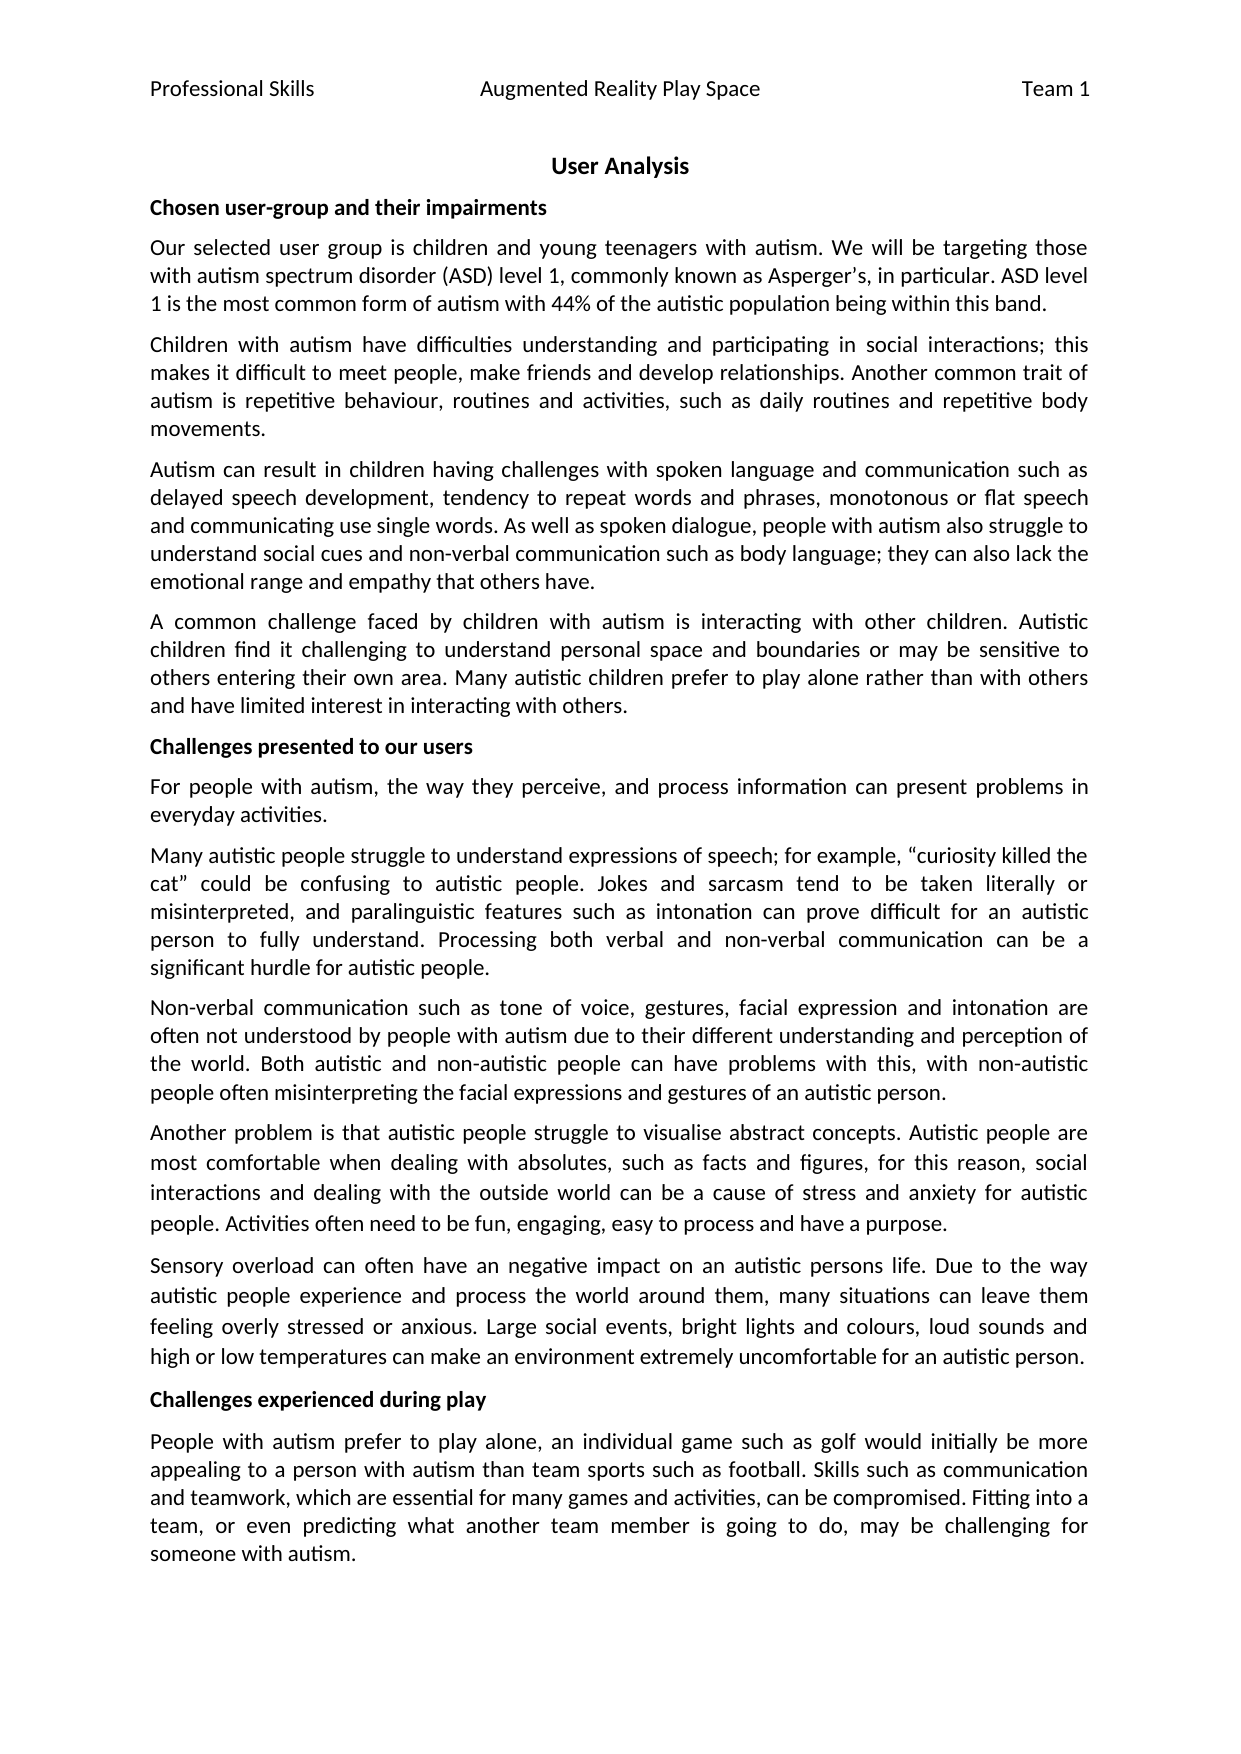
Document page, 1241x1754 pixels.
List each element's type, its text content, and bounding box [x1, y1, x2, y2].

text Children with autism have difficulties understanding and participating in social interactions; this makes it difficult to meet people, make friends and develop relationships. Another common trait of autism is repetitive behaviour, routines and activities, such as daily routines and repetitive body movements. [150, 330, 1090, 442]
text Autism can result in children having challenges with spoken language and communication such as delayed speech development, tendency to repeat words and phrases, monotonous or flat speech and communicating use single words. As well as spoken dialogue, people with autism also struggle to understand social cues and non-verbal communication such as body language; they can also lack the emotional range and empathy that others have. [150, 455, 1090, 595]
text Our selected user group is children and young teenagers with autism. We will be targeting those with autism spectrum disorder (ASD) level 1, commonly known as Asperger’s, in particular. ASD level 1 is the most common form of autism with 44% of the autistic population being within this band. [150, 233, 1090, 318]
text Many autistic people struggle to understand expressions of speech; for example, “curiosity killed the cat” could be confusing to autistic people. Jokes and sarcasm tend to be taken literally or misinterpreted, and paralinguistic features such as intonation can prove difficult for an autistic person to fully understand. Processing both verbal and non-verbal communication can be a significant hurdle for autistic people. [150, 841, 1090, 981]
text People with autism prefer to play alone, an individual game such as golf would initially be more appealing to a person with autism than team sports such as football. Skills such as communication and teamwork, which are essential for many games and activities, can be compromised. Fitting into a team, or even predicting what another team member is going to do, may be challenging for someone with autism. [150, 1427, 1090, 1568]
text Challenges experienced during play [150, 1385, 1090, 1413]
text Chosen user-group and their impairments [150, 193, 1090, 221]
text Non-verbal communication such as tone of voice, gestures, facial expression and intonation are often not understood by people with autism due to their different understanding and perception of the world. Both autistic and non-autistic people can have problems with this, with non-autistic people often misinterpreting the facial expressions and gestures of an autistic person. [150, 993, 1090, 1106]
text For people with autism, the way they perceive, and process information can present problems in everyday activities. [150, 772, 1090, 828]
text Sensory overload can often have an negative impact on an autistic persons life. Due to the way autistic people experience and process the world around them, many situations can leave them feeling overly stressed or anxious. Large social events, bright lights and colours, loud sounds and high or low temperatures can make an environment extremely uncomfortable for an autistic person. [150, 1251, 1090, 1370]
text Challenges presented to our users [150, 732, 1090, 760]
text A common challenge faced by children with autism is interacting with other children. Autistic children find it challenging to understand personal space and boundaries or may be sensitive to others entering their own area. Many autistic children prefer to play alone rather than with others and have limited interest in interacting with others. [150, 607, 1090, 719]
text Another problem is that autistic people struggle to visualise abstract concepts. Autistic people are most comfortable when dealing with absolutes, such as facts and figures, for this reason, social interactions and dealing with the outside world can be a cause of stress and anxiety for autistic people. Activities often need to be fun, engaging, easy to process and have a purpose. [150, 1118, 1090, 1237]
text User Analysis [150, 150, 1090, 181]
